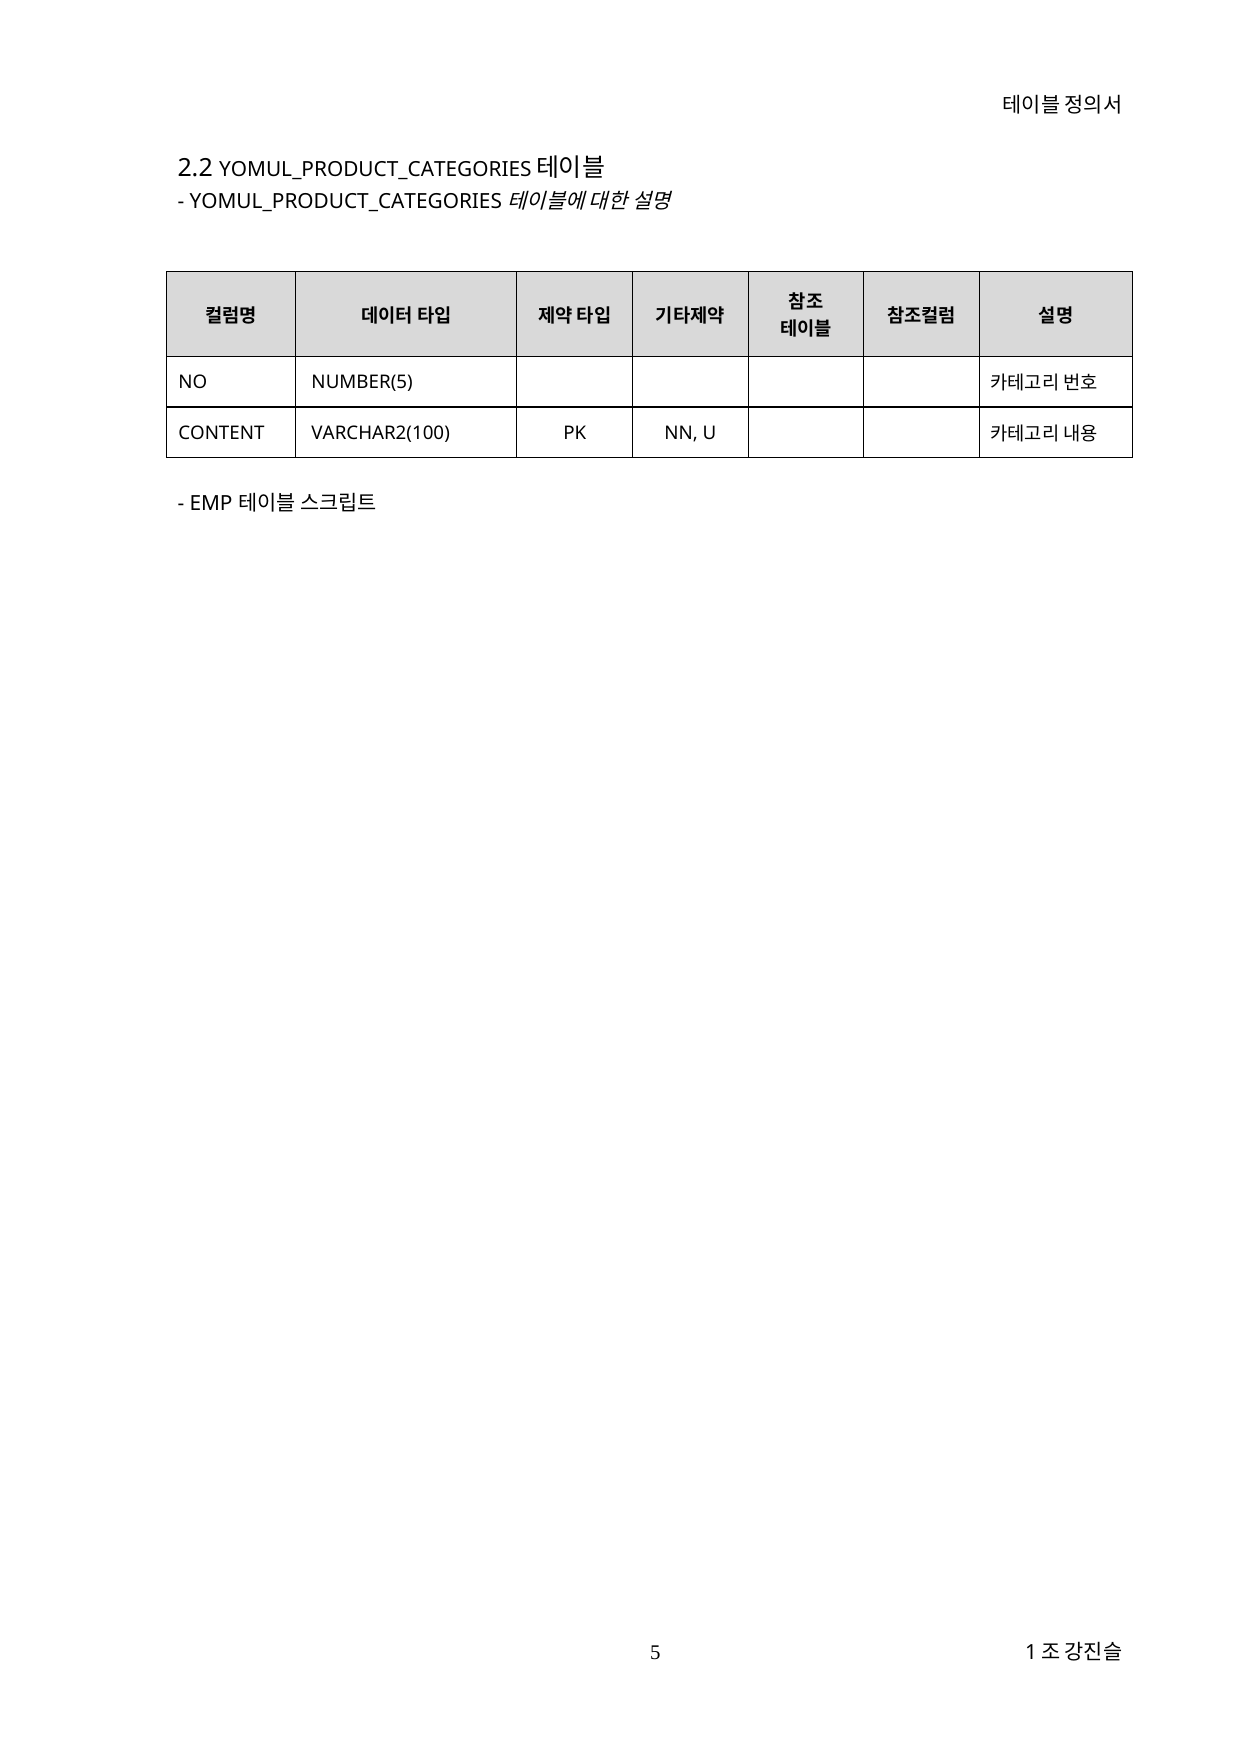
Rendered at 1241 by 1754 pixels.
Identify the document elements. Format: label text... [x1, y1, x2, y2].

table_cell PK [517, 408, 632, 457]
table_cell [864, 408, 979, 457]
table_header 설명 [980, 272, 1132, 356]
table_cell [517, 357, 632, 406]
text 2.2 YOMUL_PRODUCT_CATEGORIES테이블 [177, 148, 1122, 184]
table_cell NN, U [633, 408, 748, 457]
table_cell 카테고리 내용 [980, 408, 1132, 457]
table_cell 카테고리 번호 [980, 357, 1132, 406]
text - EMP 테이블 스크립트 [177, 486, 1122, 517]
table_cell [749, 357, 863, 406]
table_header 제약 타입 [517, 272, 632, 356]
table_header 데이터 타입 [296, 272, 516, 356]
table_cell NUMBER(5) [296, 357, 516, 406]
table_cell CONTENT [167, 408, 295, 457]
table_cell NO [167, 357, 295, 406]
table_header 참조 테이블 [749, 272, 863, 356]
table_header 기타제약 [633, 272, 748, 356]
table_cell [864, 357, 979, 406]
table_cell [633, 357, 748, 406]
table_header 참조컬럼 [864, 272, 979, 356]
table_header 컬럼명 [167, 272, 295, 356]
table_cell VARCHAR2(100) [296, 408, 516, 457]
text - YOMUL_PRODUCT_CATEGORIES 테이블에 대한 설명 [177, 184, 1122, 214]
table_cell [749, 408, 863, 457]
